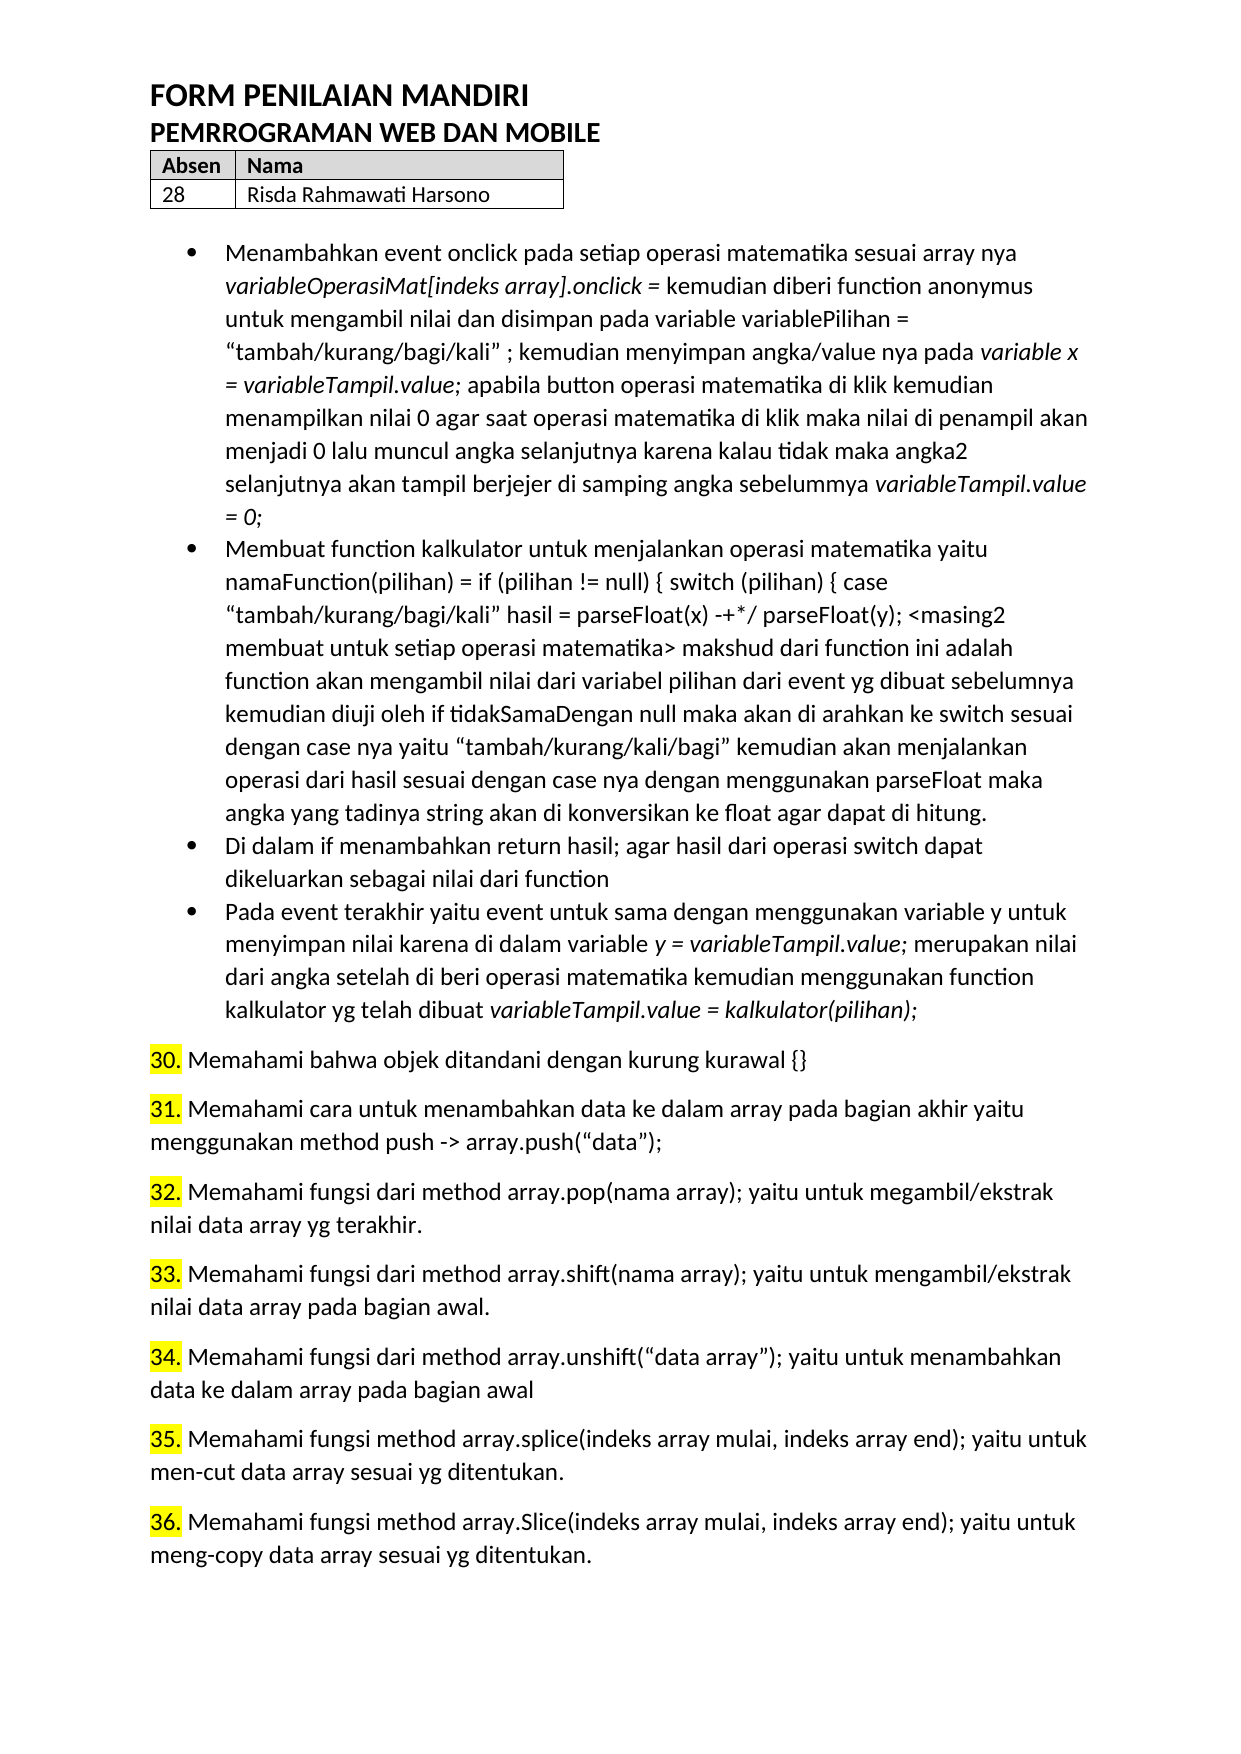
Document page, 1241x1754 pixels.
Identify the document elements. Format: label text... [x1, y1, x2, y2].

list Di dalam if menambahkan return hasil; agar hasil dari operasi switch dapat dikeluarkan sebagai nilai dari function [187, 830, 1090, 893]
list Menambahkan event onclick pada setiap operasi matematika sesuai array nya variableOperasiMat[indeks array].onclick = kemudian diberi function anonymus untuk mengambil nilai dan disimpan pada variable variablePilihan = “tambah/kurang/bagi/kali” ; kemudian menyimpan angka/value nya pada variable x = variableTampil.value; apabila button operasi matematika di klik kemudian menampilkan nilai 0 agar saat operasi matematika di klik maka nilai di penampil akan menjadi 0 lalu muncul angka selanjutnya karena kalau tidak maka angka2 selanjutnya akan tampil berjejer di samping angka sebelummya variableTampil.value = 0; [187, 237, 1090, 531]
text 33. Memahami fungsi dari method array.shift(nama array); yaitu untuk mengambil/ekstrak nilai data array pada bagian awal. [150, 1258, 1090, 1322]
text 36. Memahami fungsi method array.Slice(indeks array mulai, indeks array end); yaitu untuk meng-copy data array sesuai yg ditentukan. [150, 1506, 1090, 1569]
list Pada event terakhir yaitu event untuk sama dengan menggunakan variable y untuk menyimpan nilai karena di dalam variable y = variableTampil.value; merupakan nilai dari angka setelah di beri operasi matematika kemudian menggunakan function kalkulator yg telah dibuat variableTampil.value = kalkulator(pilihan); [187, 896, 1090, 1025]
text 32. Memahami fungsi dari method array.pop(nama array); yaitu untuk megambil/ekstrak nilai data array yg terakhir. [150, 1176, 1090, 1239]
list Membuat function kalkulator untuk menjalankan operasi matematika yaitu namaFunction(pilihan) = if (pilihan != null) { switch (pilihan) { case “tambah/kurang/bagi/kali” hasil = parseFloat(x) -+*/ parseFloat(y); <masing2 membuat untuk setiap operasi matematika> makshud dari function ini adalah function akan mengambil nilai dari variabel pilihan dari event yg dibuat sebelumnya kemudian diuji oleh if tidakSamaDengan null maka akan di arahkan ke switch sesuai dengan case nya yaitu “tambah/kurang/kali/bagi” kemudian akan menjalankan operasi dari hasil sesuai dengan case nya dengan menggunakan parseFloat maka angka yang tadinya string akan di konversikan ke float agar dapat di hitung. [187, 533, 1090, 827]
text 35. Memahami fungsi method array.splice(indeks array mulai, indeks array end); yaitu untuk men-cut data array sesuai yg ditentukan. [150, 1423, 1090, 1487]
text 31. Memahami cara untuk menambahkan data ke dalam array pada bagian akhir yaitu menggunakan method push -> array.push(“data”); [150, 1093, 1090, 1157]
text 30. Memahami bahwa objek ditandani dengan kurung kurawal {} [182, 1044, 1090, 1074]
text 34. Memahami fungsi dari method array.unshift(“data array”); yaitu untuk menambahkan data ke dalam array pada bagian awal [150, 1341, 1090, 1404]
